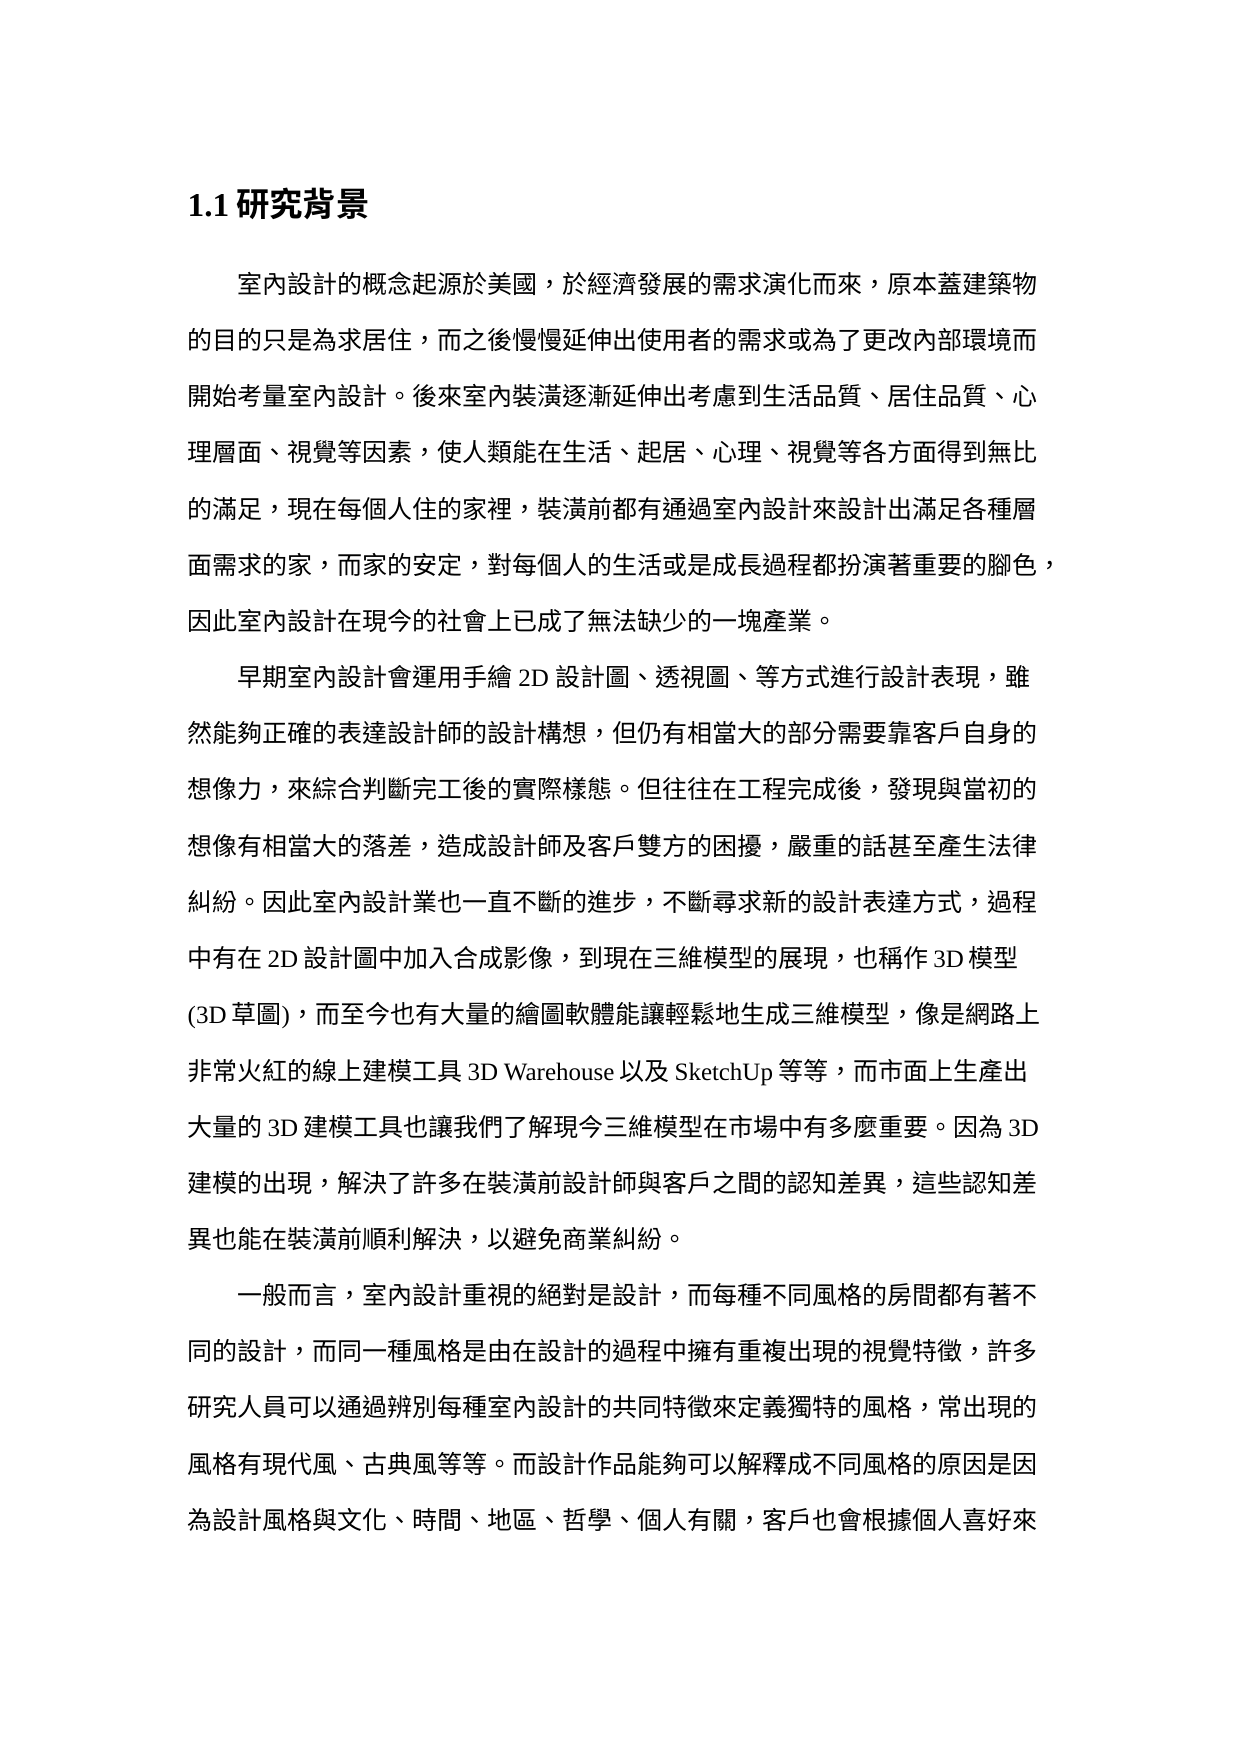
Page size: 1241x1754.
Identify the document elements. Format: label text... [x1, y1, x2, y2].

text 早期室內設計會運用手繪 2D 設計圖、透視圖、等方式進行設計表現，雖然能夠正確的表達設計師的設計構想，但仍有相當大的部分需要靠客戶自身的想像力，來綜合判斷完工後的實際樣態。但往往在工程完成後，發現與當初的想像有相當大的落差，造成設計師及客戶雙方的困擾，嚴重的話甚至產生法律糾紛。因此室內設計業也一直不斷的進步，不斷尋求新的設計表達方式，過程中有在2D設計圖中加入合成影像，到現在三維模型的展現，也稱作3D模型(3D草圖)，而至今也有大量的繪圖軟體能讓輕鬆地生成三維模型，像是網路上非常火紅的線上建模工具3D Warehouse以及SketchUp等等，而市面上生產出大量的3D建模工具也讓我們了解現今三維模型在市場中有多麼重要。因為3D建模的出現，解決了許多在裝潢前設計師與客戶之間的認知差異，這些認知差異也能在裝潢前順利解決，以避免商業糾紛。 [187, 657, 1053, 1257]
text 1.1研究背景 [187, 164, 1053, 239]
text 室內設計的概念起源於美國，於經濟發展的需求演化而來，原本蓋建築物的目的只是為求居住，而之後慢慢延伸出使用者的需求或為了更改內部環境而開始考量室內設計。後來室內裝潢逐漸延伸出考慮到生活品質、居住品質、心理層面、視覺等因素，使人類能在生活、起居、心理、視覺等各方面得到無比的滿足，現在每個人住的家裡，裝潢前都有通過室內設計來設計出滿足各種層面需求的家，而家的安定，對每個人的生活或是成長過程都扮演著重要的腳色，因此室內設計在現今的社會上已成了無法缺少的一塊產業。 [187, 263, 1053, 638]
